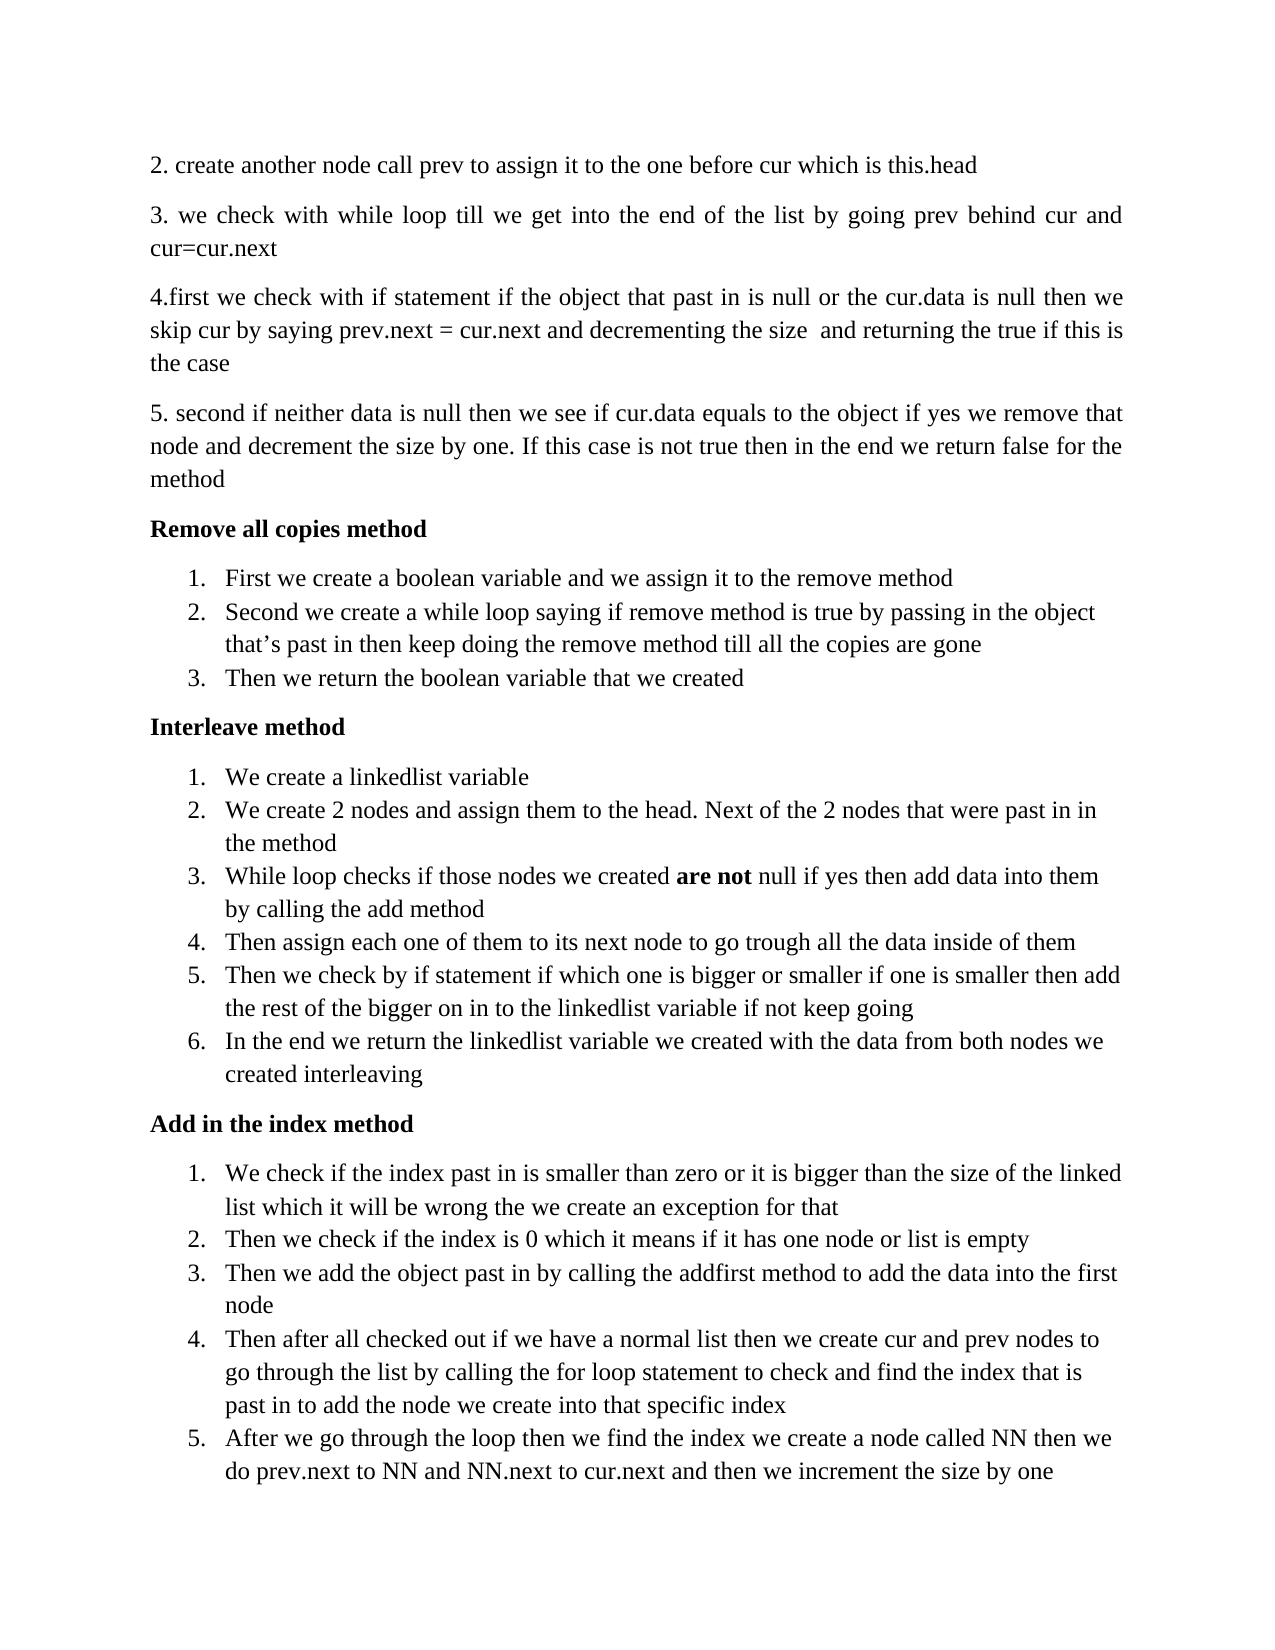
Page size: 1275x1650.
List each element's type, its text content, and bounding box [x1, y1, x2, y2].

list In the end we return the linkedlist variable we created with the data from both nodes we created interleaving [187, 1026, 1125, 1088]
list Then after all checked out if we have a normal list then we create cur and prev nodes to go through the list by calling the for loop statement to check and find the index that is past in to add the node we create into that specific index [187, 1324, 1125, 1418]
list After we go through the loop then we find the index we create a node called NN then we do prev.next to NN and NN.next to cur.next and then we increment the size by one [187, 1423, 1125, 1484]
list Then assign each one of them to its next node to go trough all the data inside of them [187, 927, 1125, 956]
list We create a linkedlist variable [187, 762, 1125, 791]
list We check if the index past in is smaller than zero or it is bigger than the size of the linked list which it will be wrong the we create an exception for that [187, 1158, 1125, 1220]
list Then we add the object past in by calling the addfirst method to add the data into the first node [187, 1258, 1125, 1319]
list Then we check if the index is 0 which it means if it has one node or list is empty [187, 1224, 1125, 1253]
list Then we check by if statement if which one is bigger or smaller if one is smaller then add the rest of the bigger on in to the linkedlist variable if not keep going [187, 960, 1125, 1022]
text Interleave method [150, 712, 1125, 741]
list We create 2 nodes and assign them to the head. Next of the 2 nodes that were past in in the method [187, 795, 1125, 857]
text 5. second if neither data is null then we see if cur.data equals to the object if yes we remove that node and decrement the size by one. If this case is not true then in the end we return false for the method [150, 398, 1125, 493]
list Then we return the boolean variable that we created [187, 663, 1125, 691]
list First we create a boolean variable and we assign it to the remove method [187, 563, 1125, 592]
list While loop checks if those nodes we created are not null if yes then add data into them by calling the add method [187, 861, 1125, 923]
text 3. we check with while loop till we get into the end of the list by going prev behind cur and cur=cur.next [150, 200, 1125, 261]
text 4.first we check with if statement if the object that past in is null or the cur.data is null then we skip cur by saying prev.next = cur.next and decrementing the size and returning the true if this is the case [150, 282, 1125, 377]
text Remove all copies method [150, 514, 1125, 543]
text 2. create another node call prev to assign it to the one before cur which is this.head [150, 150, 1125, 179]
text Add in the index method [150, 1109, 1125, 1138]
list Second we create a while loop saying if remove method is true by passing in the object that’s past in then keep doing the remove method till all the copies are gone [187, 597, 1125, 658]
